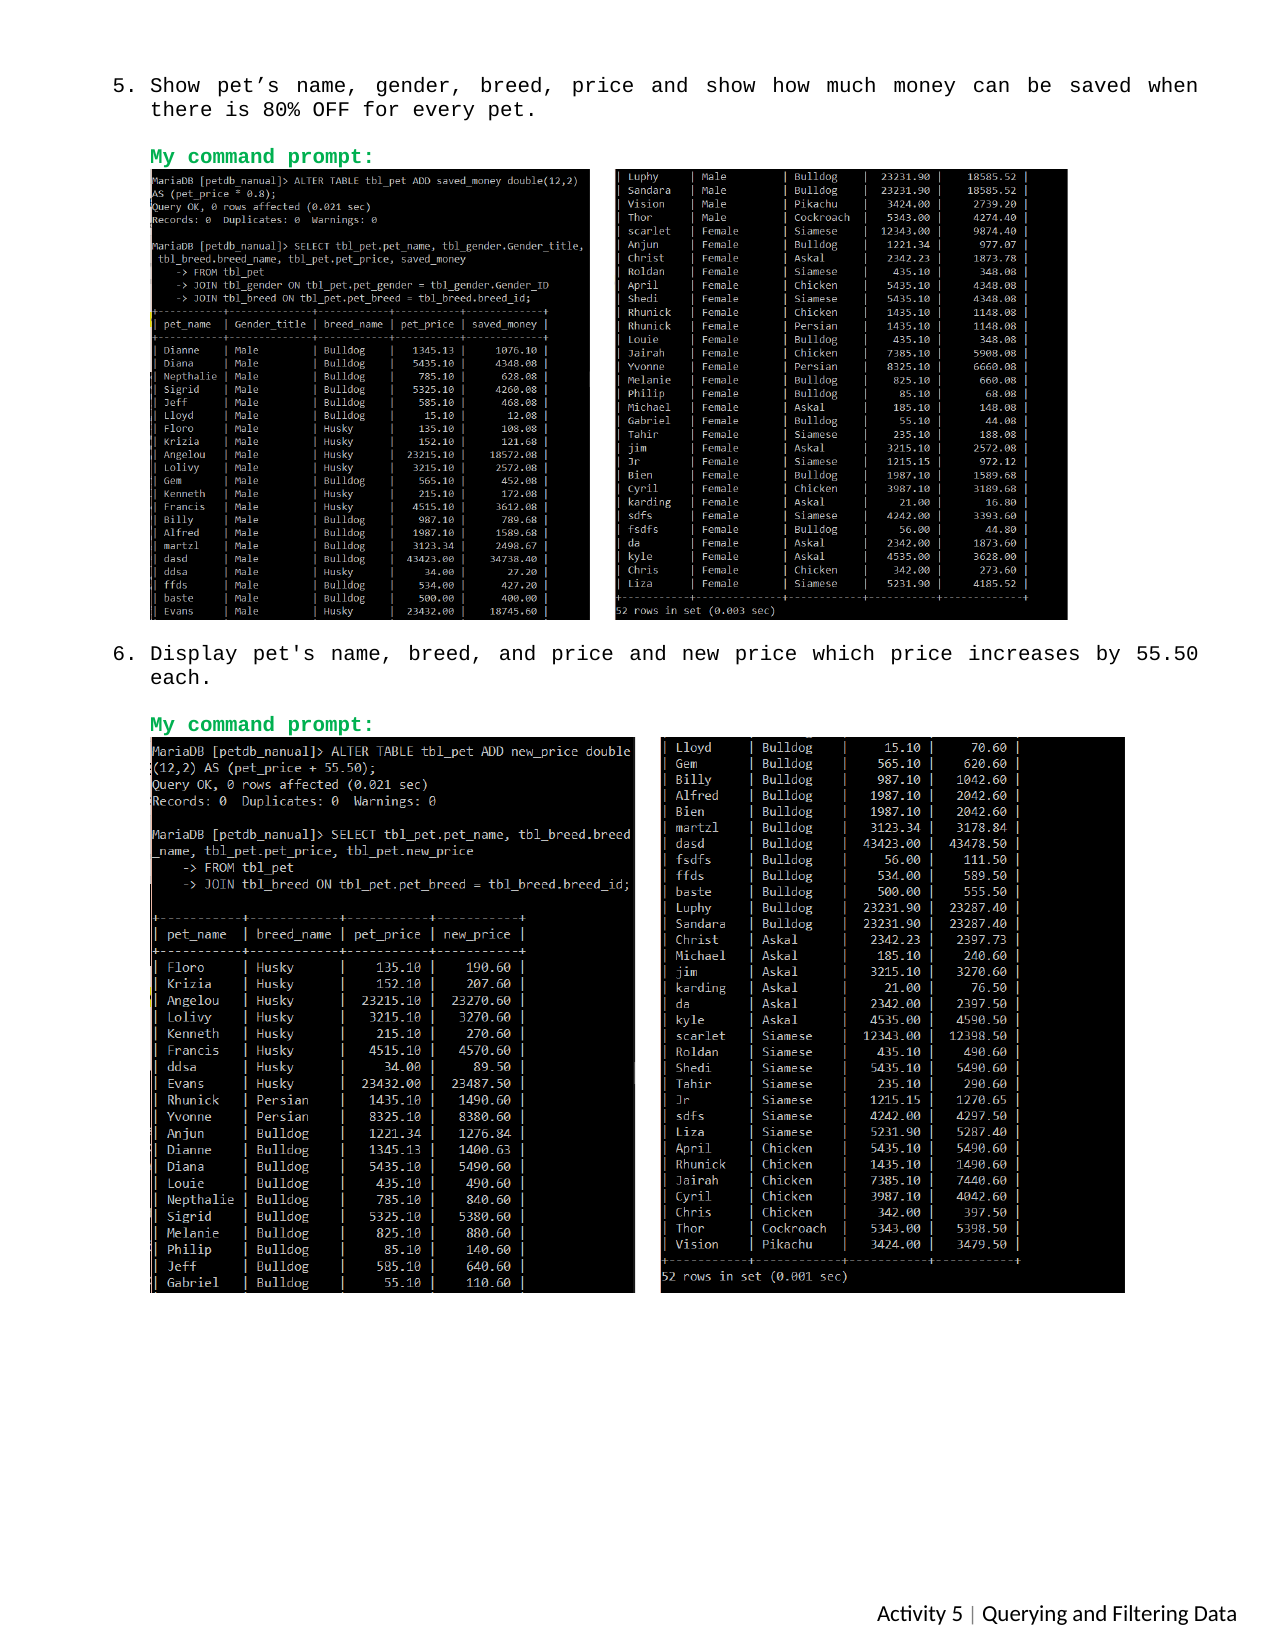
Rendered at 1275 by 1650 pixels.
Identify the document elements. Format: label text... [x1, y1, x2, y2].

picture [614, 169, 1068, 620]
picture [150, 169, 590, 620]
list My command prompt: [150, 714, 1200, 738]
picture [150, 737, 636, 1293]
list Display pet's name, breed, and price and new price which price increases by 55.50 each. [112, 643, 1200, 691]
list Show pet’s name, gender, breed, price and show how much money can be saved when there is 80% OFF for every pet. [112, 75, 1200, 122]
list My command prompt: [150, 146, 1200, 169]
picture [660, 737, 1125, 1293]
